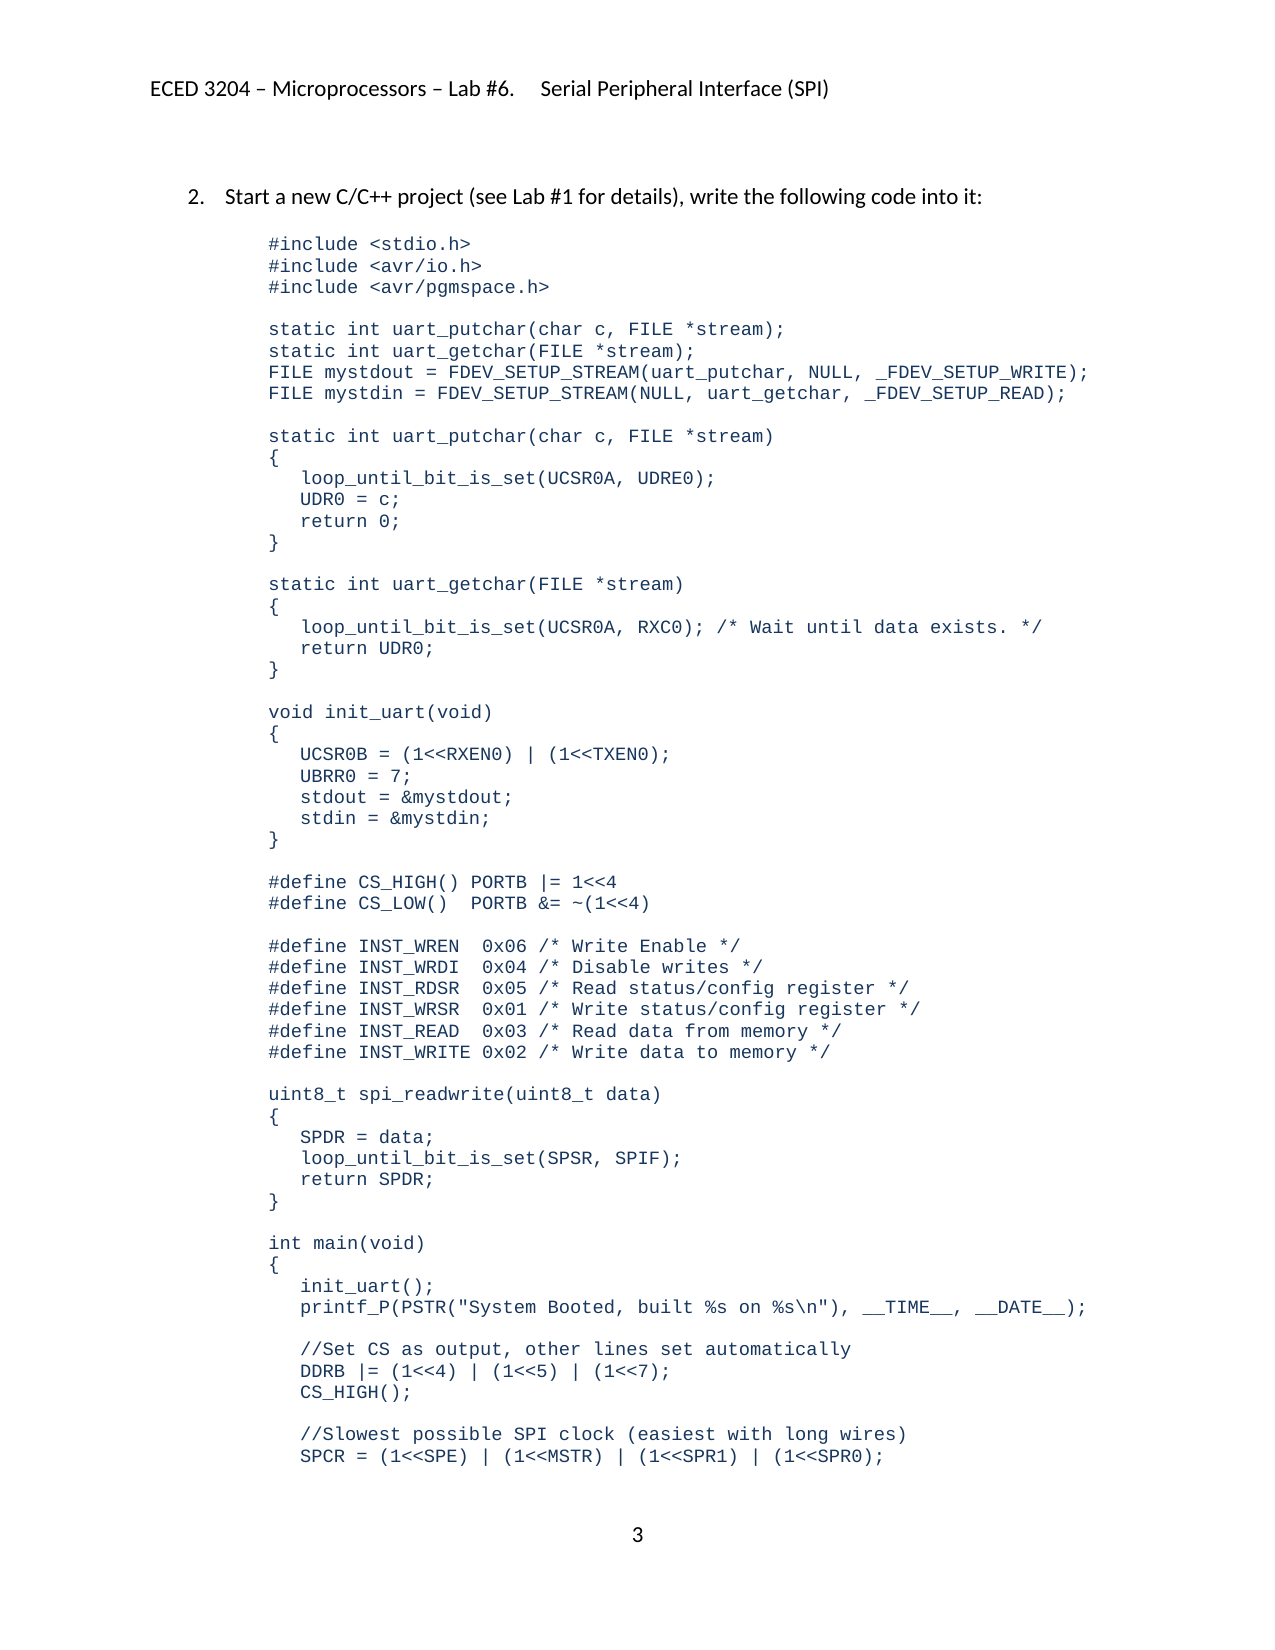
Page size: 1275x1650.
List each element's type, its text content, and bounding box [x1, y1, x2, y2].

text stdin = &mystdin; [268, 809, 1125, 830]
text loop_until_bit_is_set(SPSR, SPIF); [268, 1149, 1125, 1170]
text SPDR = data; [268, 1128, 1125, 1149]
text #define CS_LOW() PORTB &= ~(1<<4) [268, 894, 1125, 915]
text } [268, 533, 1125, 554]
text //Slowest possible SPI clock (easiest with long wires) [268, 1425, 1125, 1446]
text { [268, 596, 1125, 618]
text { [268, 1255, 1125, 1276]
text #include <avr/pgmspace.h> [268, 278, 1125, 299]
text #define INST_WRITE 0x02 /* Write data to memory */ [268, 1043, 1125, 1064]
text void init_uart(void) [268, 703, 1125, 724]
text static int uart_putchar(char c, FILE *stream); [268, 320, 1125, 341]
text { [268, 724, 1125, 745]
text int main(void) [268, 1234, 1125, 1255]
text } [268, 660, 1125, 681]
text SPCR = (1<<SPE) | (1<<MSTR) | (1<<SPR1) | (1<<SPR0); [268, 1446, 1125, 1468]
text FILE mystdout = FDEV_SETUP_STREAM(uart_putchar, NULL, _FDEV_SETUP_WRITE); [268, 363, 1125, 384]
text #include <stdio.h> [268, 235, 1125, 256]
text #define INST_WREN 0x06 /* Write Enable */ [268, 936, 1125, 958]
text static int uart_getchar(FILE *stream); [268, 341, 1125, 363]
text stdout = &mystdout; [268, 788, 1125, 809]
text static int uart_putchar(char c, FILE *stream) [268, 426, 1125, 448]
text CS_HIGH(); [268, 1383, 1125, 1404]
list Start a new C/C++ project (see Lab #1 for details), write the following code into it: [187, 182, 1125, 210]
text init_uart(); [268, 1276, 1125, 1298]
text #include <avr/io.h> [268, 256, 1125, 278]
text loop_until_bit_is_set(UCSR0A, RXC0); /* Wait until data exists. */ [268, 618, 1125, 639]
text UDR0 = c; [268, 490, 1125, 511]
text return UDR0; [268, 639, 1125, 660]
text loop_until_bit_is_set(UCSR0A, UDRE0); [268, 469, 1125, 490]
text } [268, 1191, 1125, 1213]
text #define INST_WRSR 0x01 /* Write status/config register */ [268, 1000, 1125, 1021]
text UBRR0 = 7; [268, 766, 1125, 788]
text { [268, 448, 1125, 469]
text printf_P(PSTR("System Booted, built %s on %s\n"), __TIME__, __DATE__); [268, 1298, 1125, 1319]
text uint8_t spi_readwrite(uint8_t data) [268, 1085, 1125, 1106]
text return SPDR; [268, 1170, 1125, 1191]
text UCSR0B = (1<<RXEN0) | (1<<TXEN0); [268, 745, 1125, 766]
text #define INST_READ 0x03 /* Read data from memory */ [268, 1021, 1125, 1043]
text { [268, 1106, 1125, 1128]
text return 0; [268, 511, 1125, 533]
text #define INST_WRDI 0x04 /* Disable writes */ [268, 958, 1125, 979]
text DDRB |= (1<<4) | (1<<5) | (1<<7); [268, 1361, 1125, 1383]
text } [268, 830, 1125, 851]
text //Set CS as output, other lines set automatically [268, 1340, 1125, 1361]
text #define INST_RDSR 0x05 /* Read status/config register */ [268, 979, 1125, 1000]
text FILE mystdin = FDEV_SETUP_STREAM(NULL, uart_getchar, _FDEV_SETUP_READ); [268, 384, 1125, 405]
text static int uart_getchar(FILE *stream) [268, 575, 1125, 596]
text #define CS_HIGH() PORTB |= 1<<4 [268, 873, 1125, 894]
